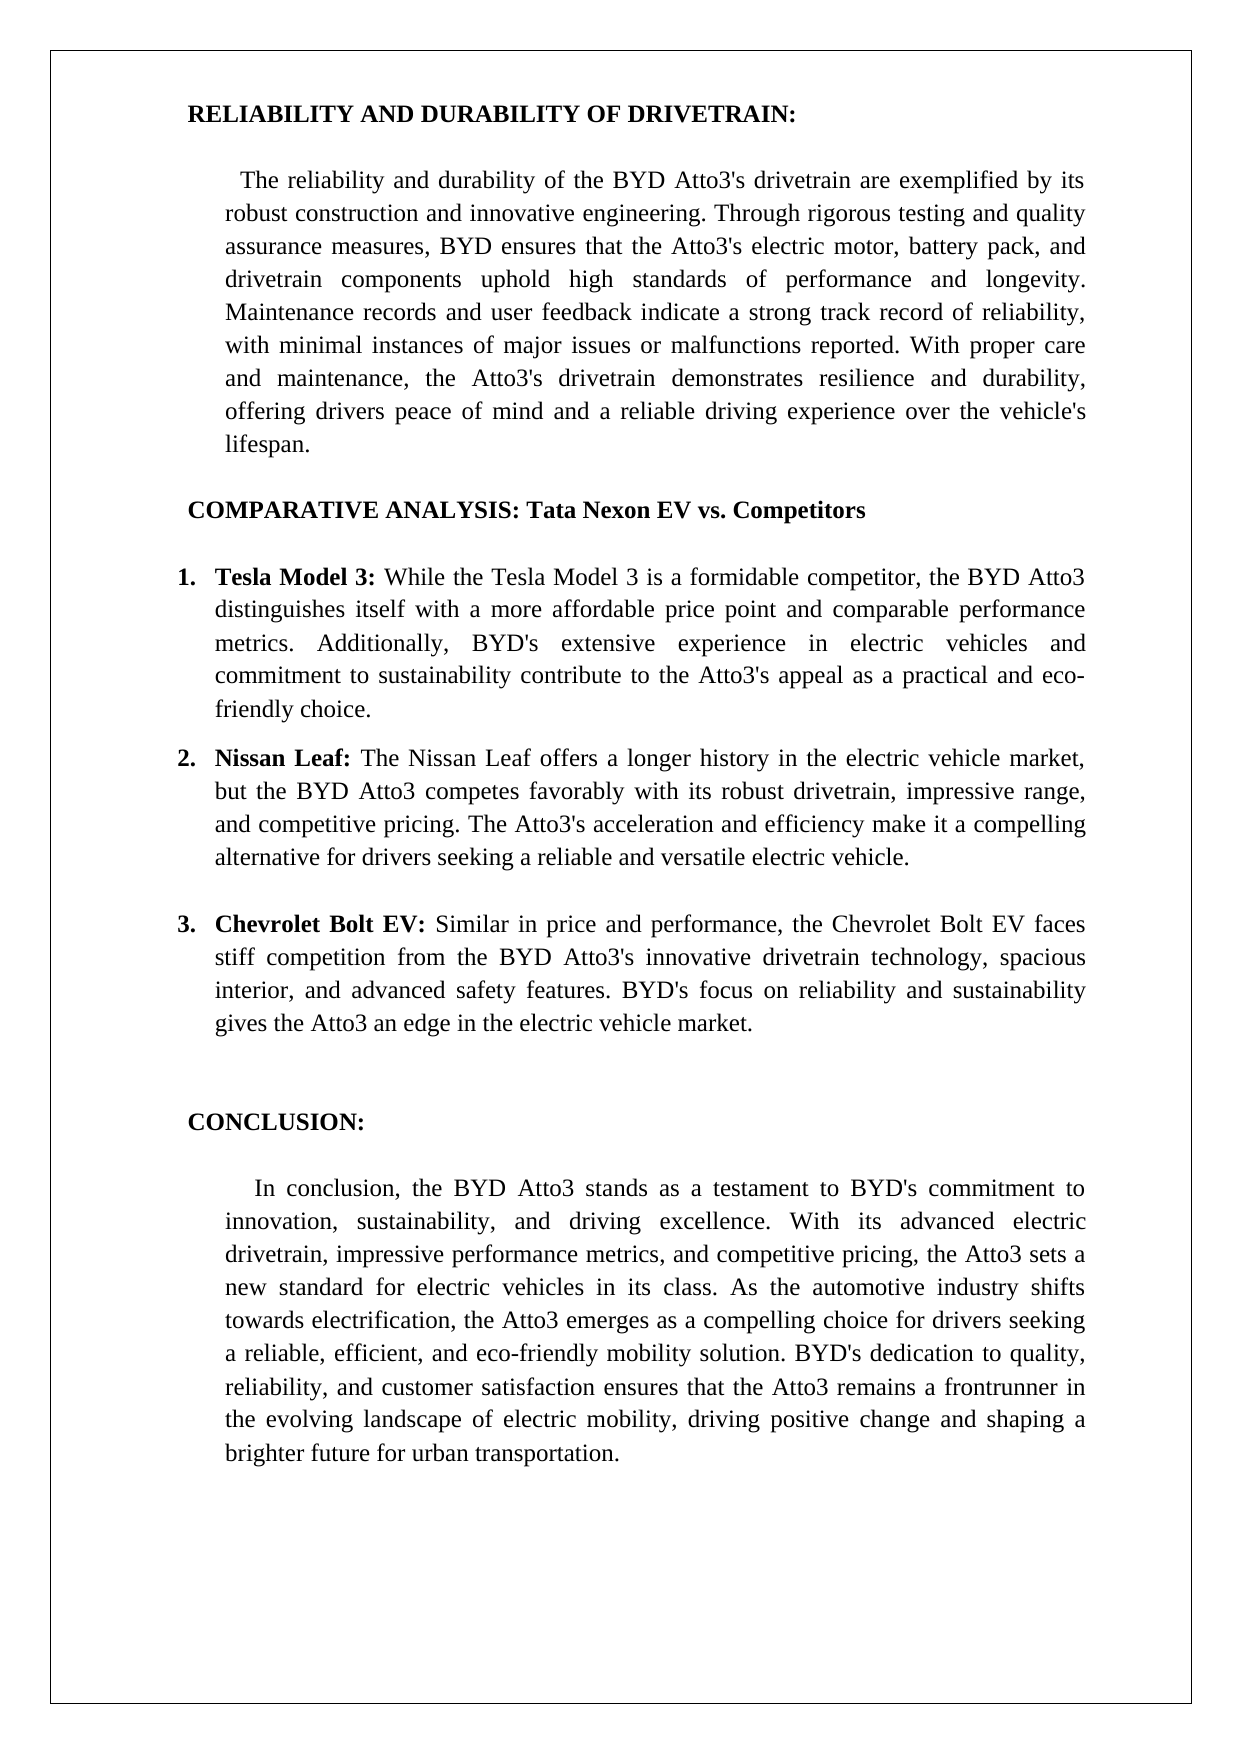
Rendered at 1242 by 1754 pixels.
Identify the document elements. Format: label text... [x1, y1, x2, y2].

list Tesla Model 3: While the Tesla Model 3 is a formidable competitor, the BYD Atto3 distinguishes itself with a more affordable price point and comparable performance metrics. Additionally, BYD's extensive experience in electric vehicles and commitment to sustainability contribute to the Atto3's appeal as a practical and eco-friendly choice. [177, 562, 1087, 722]
list Nissan Leaf: The Nissan Leaf offers a longer history in the electric vehicle market, but the BYD Atto3 competes favorably with its robust drivetrain, impressive range, and competitive pricing. The Atto3's acceleration and efficiency make it a compelling alternative for drivers seeking a reliable and versatile electric vehicle. [177, 743, 1087, 871]
text COMPARATIVE ANALYSIS: Tata Nexon EV vs. Competitors [187, 495, 1087, 524]
text In conclusion, the BYD Atto3 stands as a testament to BYD's commitment to innovation, sustainability, and driving excellence. With its advanced electric drivetrain, impressive performance metrics, and competitive pricing, the Atto3 sets a new standard for electric vehicles in its class. As the automotive industry shifts towards electrification, the Atto3 emerges as a compelling choice for drivers seeking a reliable, efficient, and eco-friendly mobility solution. BYD's dedication to quality, reliability, and customer satisfaction ensures that the Atto3 remains a frontrunner in the evolving landscape of electric mobility, driving positive change and shaping a brighter future for urban transportation. [187, 1173, 1087, 1466]
text The reliability and durability of the BYD Atto3's drivetrain are exemplified by its robust construction and innovative engineering. Through rigorous testing and quality assurance measures, BYD ensures that the Atto3's electric motor, battery pack, and drivetrain components uphold high standards of performance and longevity. Maintenance records and user feedback indicate a strong track record of reliability, with minimal instances of major issues or malfunctions reported. With proper care and maintenance, the Atto3's drivetrain demonstrates resilience and durability, offering drivers peace of mind and a reliable driving experience over the vehicle's lifespan. [187, 165, 1087, 458]
text CONCLUSION: [187, 1107, 1087, 1136]
text RELIABILITY AND DURABILITY OF DRIVETRAIN: [187, 99, 1087, 127]
list Chevrolet Bolt EV: Similar in price and performance, the Chevrolet Bolt EV faces stiff competition from the BYD Atto3's innovative drivetrain technology, spacious interior, and advanced safety features. BYD's focus on reliability and sustainability gives the Atto3 an edge in the electric vehicle market. [177, 909, 1087, 1037]
